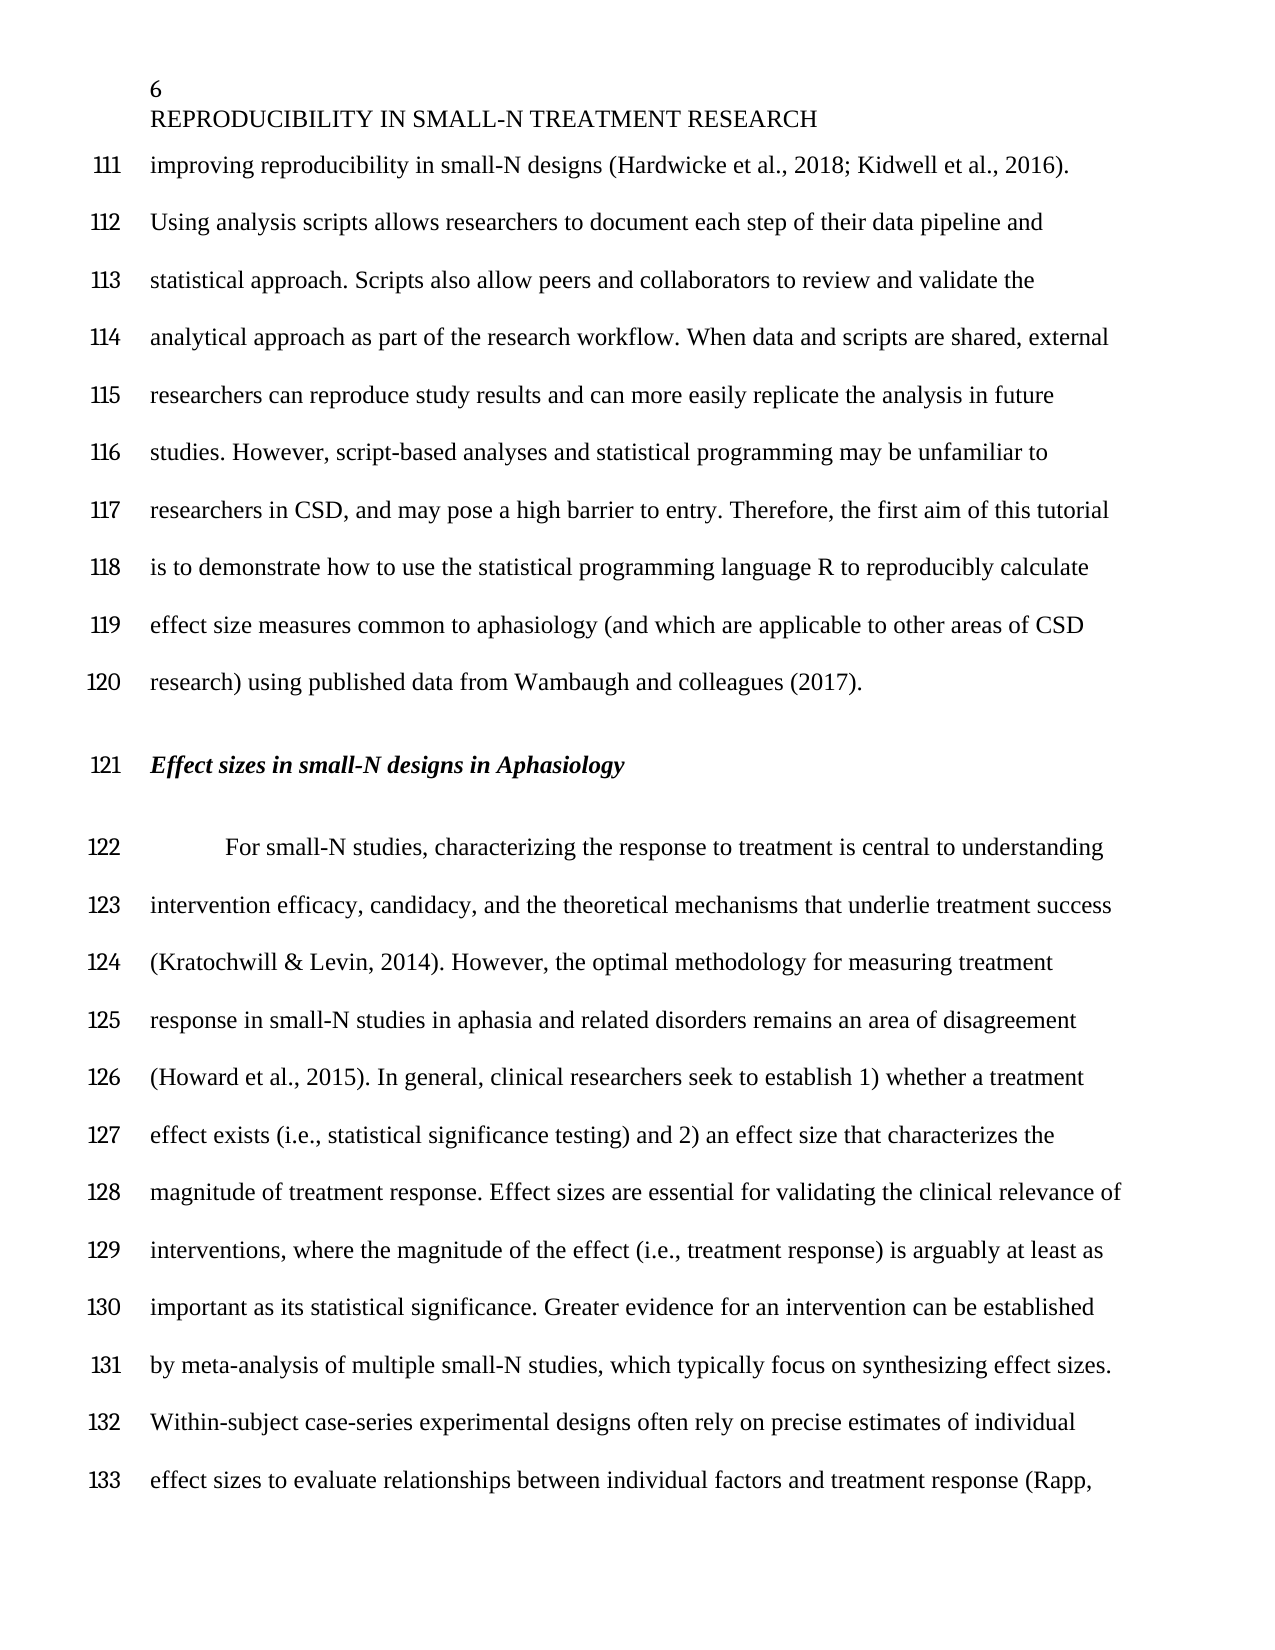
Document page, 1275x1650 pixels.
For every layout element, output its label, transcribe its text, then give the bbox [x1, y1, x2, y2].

subtitle Effect sizes in small-N designs in Aphasiology [150, 750, 1125, 779]
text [150, 150, 1125, 696]
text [150, 832, 1125, 1494]
